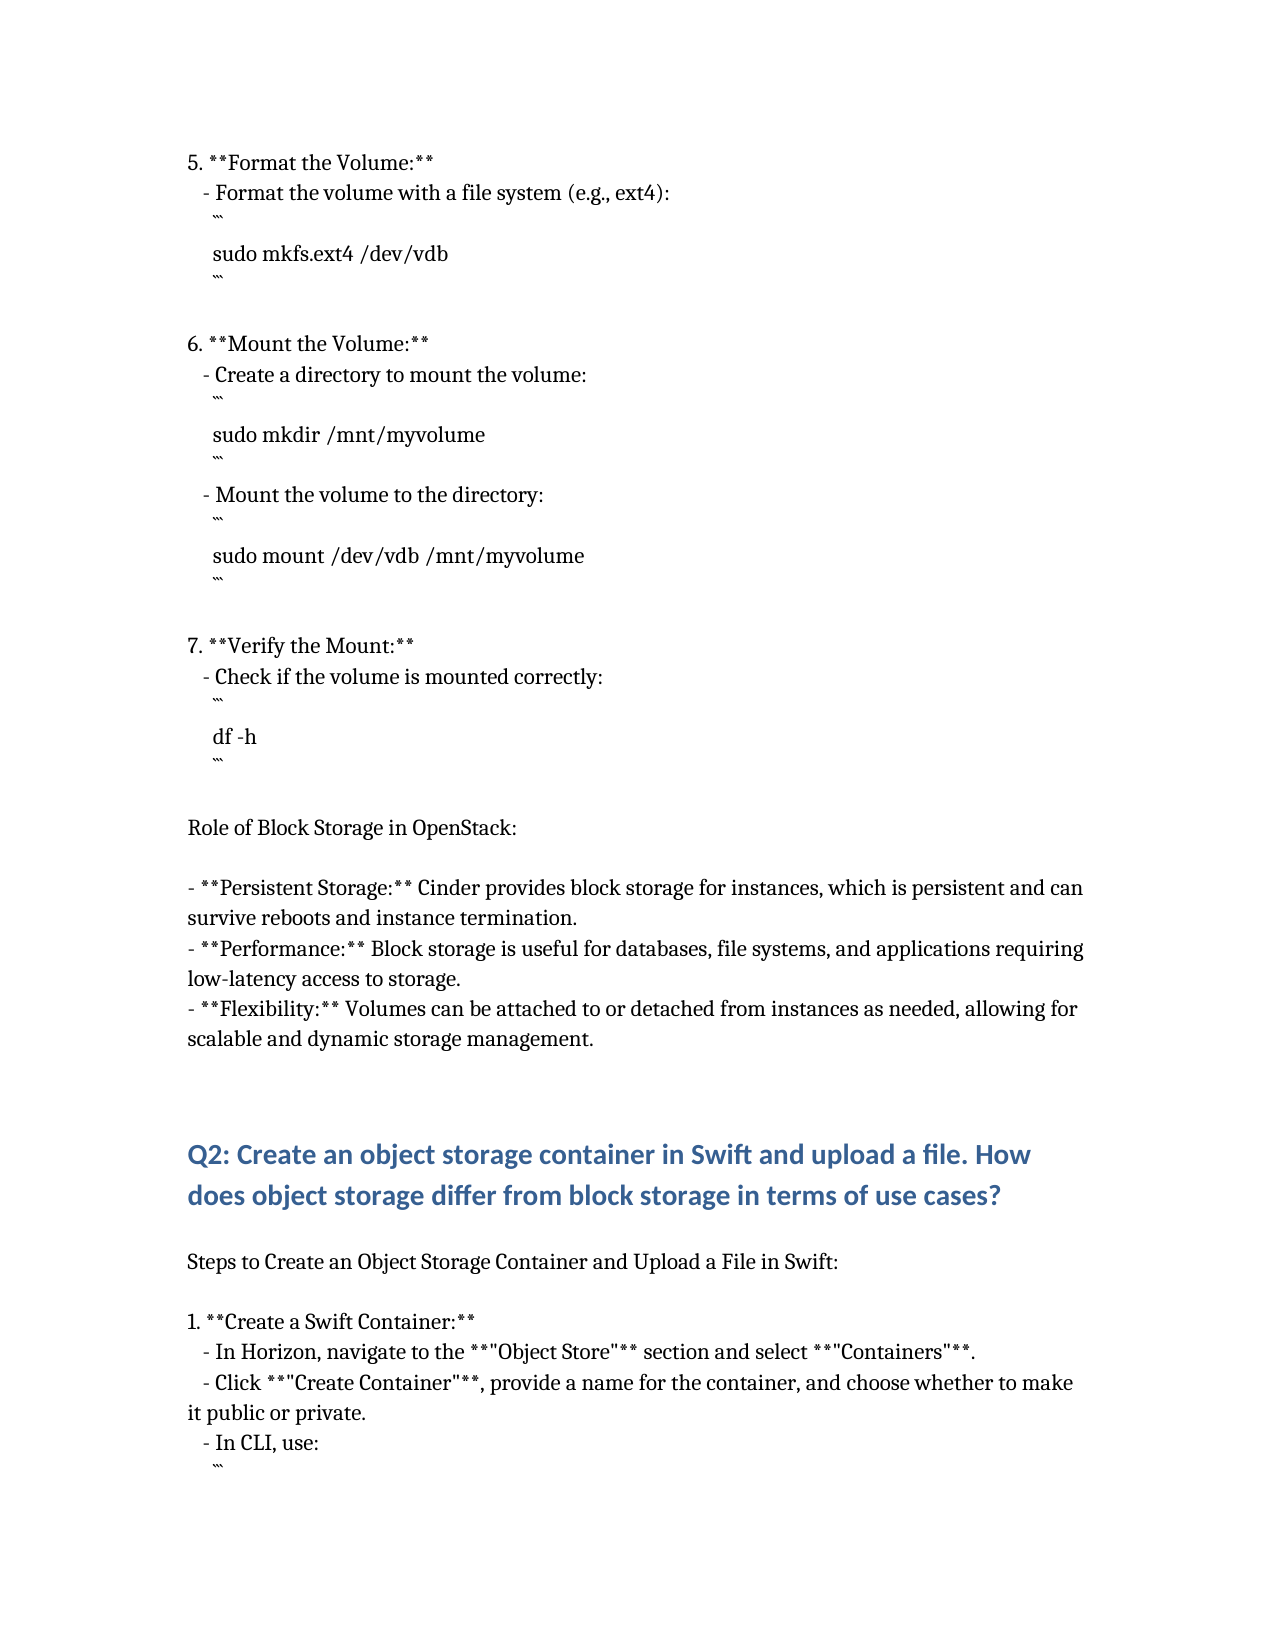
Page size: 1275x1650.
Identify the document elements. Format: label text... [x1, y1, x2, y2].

subtitle Q2: Create an object storage container in Swift and upload a file. How does object storage differ from block storage in terms of use cases? [187, 1136, 1087, 1213]
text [187, 1218, 1087, 1486]
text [187, 150, 1087, 1083]
